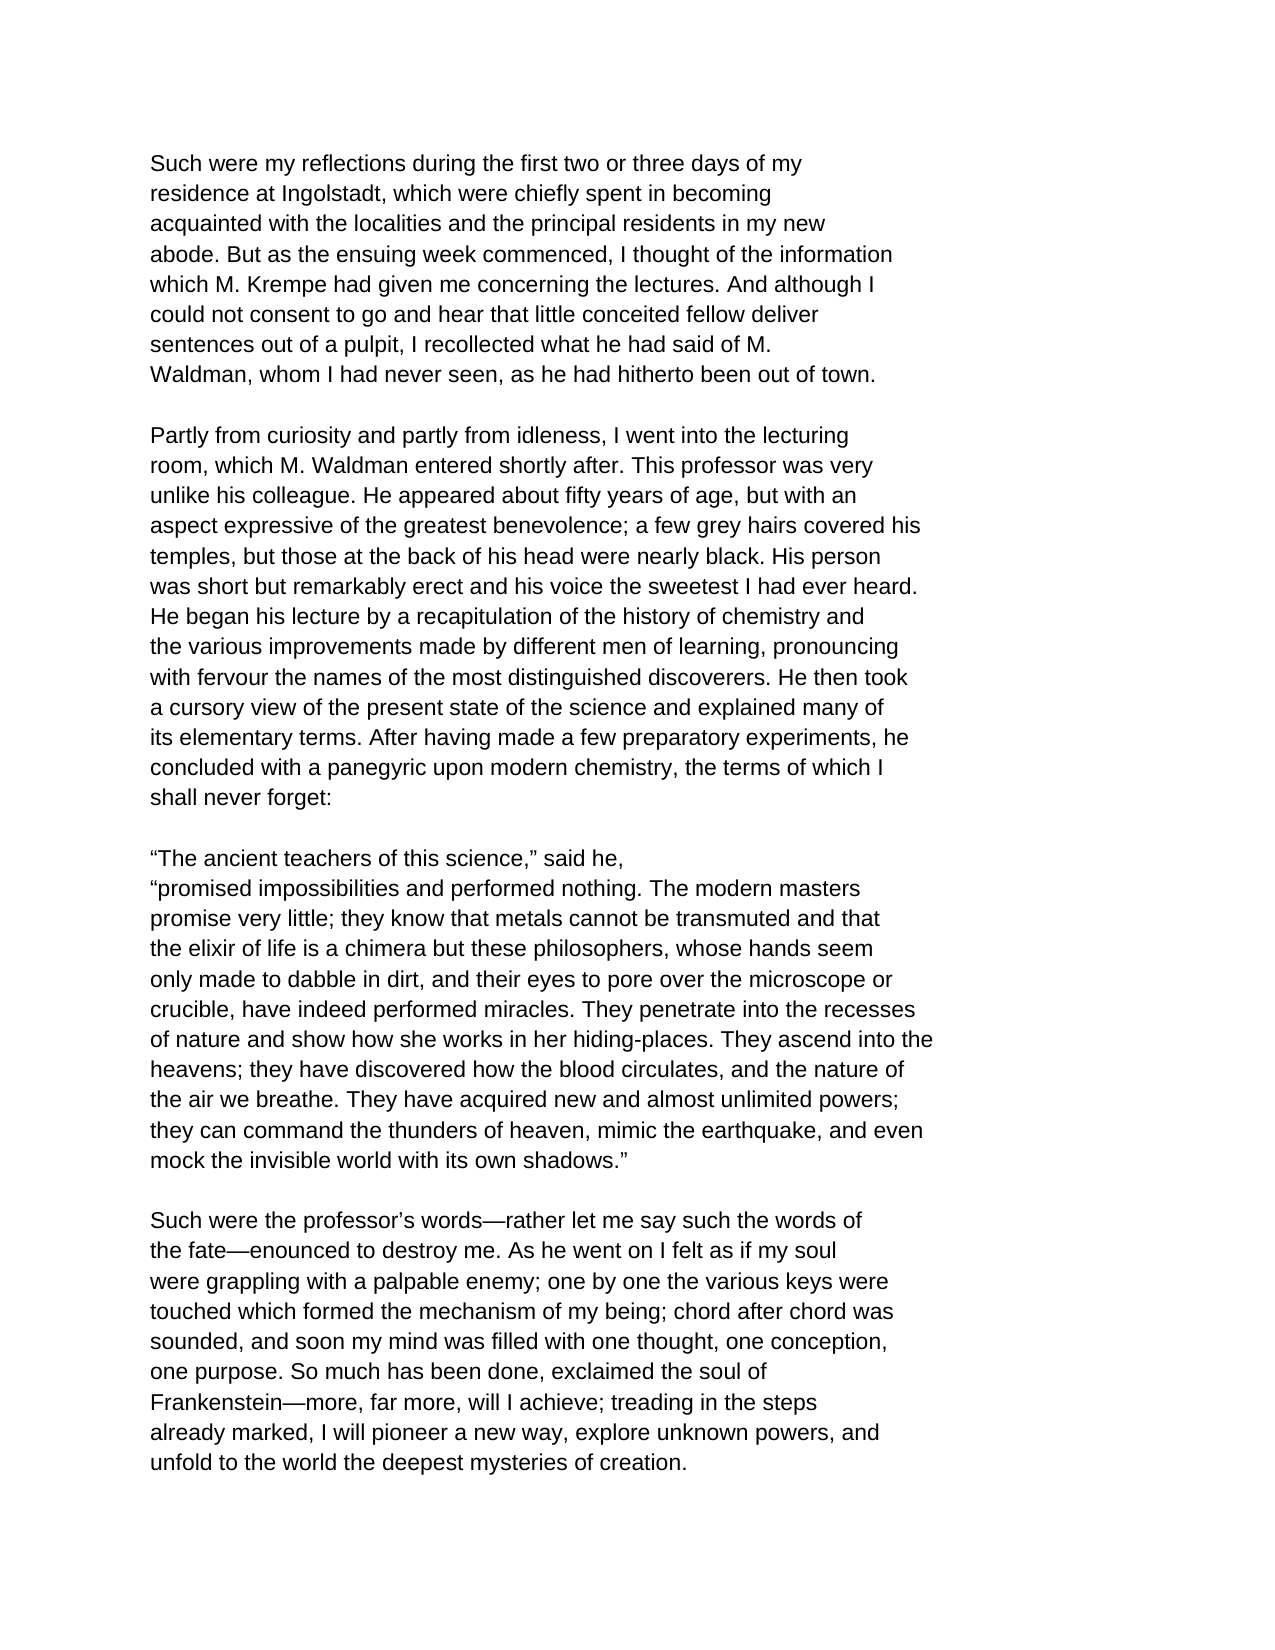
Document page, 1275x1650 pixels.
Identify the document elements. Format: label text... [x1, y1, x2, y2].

text they can command the thunders of heaven, mimic the earthquake, and even [150, 1117, 1125, 1143]
text shall never forget: [150, 784, 1125, 811]
text of nature and show how she works in her hiding-places. They ascend into the [150, 1026, 1125, 1052]
text one purpose. So much has been done, exclaimed the soul of [150, 1358, 1125, 1385]
text the various improvements made by different men of learning, pronouncing [150, 633, 1125, 660]
text the elixir of life is a chimera but these philosophers, whose hands seem [150, 935, 1125, 962]
text a cursory view of the present state of the science and explained many of [150, 694, 1125, 720]
text was short but remarkably erect and his voice the sweetest I had ever heard. [150, 573, 1125, 599]
text crucible, have indeed performed miracles. They penetrate into the recesses [150, 996, 1125, 1022]
text promise very little; they know that metals cannot be transmuted and that [150, 905, 1125, 932]
text concluded with a panegyric upon modern chemistry, the terms of which I [150, 754, 1125, 781]
text acquainted with the localities and the principal residents in my new [150, 210, 1125, 237]
text Waldman, whom I had never seen, as he had hitherto been out of town. [150, 361, 1125, 388]
text the fate—enounced to destroy me. As he went on I felt as if my soul [150, 1237, 1125, 1264]
text unlike his colleague. He appeared about fifty years of age, but with an [150, 482, 1125, 509]
text aspect expressive of the greatest benevolence; a few grey hairs covered his [150, 512, 1125, 539]
text only made to dabble in dirt, and their eyes to pore over the microscope or [150, 966, 1125, 992]
text touched which formed the mechanism of my being; chord after chord was [150, 1298, 1125, 1324]
text Such were the professor’s words—rather let me say such the words of [150, 1207, 1125, 1234]
text could not consent to go and hear that little conceited fellow deliver [150, 301, 1125, 327]
text Such were my reflections during the first two or three days of my [150, 150, 1125, 176]
text the air we breathe. They have acquired new and almost unlimited powers; [150, 1086, 1125, 1113]
text Partly from curiosity and partly from idleness, I went into the lecturing [150, 422, 1125, 448]
text sounded, and soon my mind was filled with one thought, one conception, [150, 1328, 1125, 1354]
text mock the invisible world with its own shadows.” [150, 1147, 1125, 1173]
text its elementary terms. After having made a few preparatory experiments, he [150, 724, 1125, 750]
text room, which M. Waldman entered shortly after. This professor was very [150, 452, 1125, 478]
text sentences out of a pulpit, I recollected what he had said of M. [150, 331, 1125, 358]
text “promised impossibilities and performed nothing. The modern masters [150, 875, 1125, 901]
text residence at Ingolstadt, which were chiefly spent in becoming [150, 180, 1125, 207]
text He began his lecture by a recapitulation of the history of chemistry and [150, 603, 1125, 629]
text temples, but those at the back of his head were nearly black. His person [150, 543, 1125, 569]
text heavens; they have discovered how the blood circulates, and the nature of [150, 1056, 1125, 1083]
text Frankenstein—more, far more, will I achieve; treading in the steps [150, 1388, 1125, 1415]
text unfold to the world the deepest mysteries of creation. [150, 1449, 1125, 1475]
text with fervour the names of the most distinguished discoverers. He then took [150, 663, 1125, 690]
text “The ancient teachers of this science,” said he, [150, 845, 1125, 871]
text which M. Krempe had given me concerning the lectures. And although I [150, 271, 1125, 297]
text were grappling with a palpable enemy; one by one the various keys were [150, 1268, 1125, 1294]
text abode. But as the ensuing week commenced, I thought of the information [150, 241, 1125, 267]
text already marked, I will pioneer a new way, explore unknown powers, and [150, 1419, 1125, 1445]
